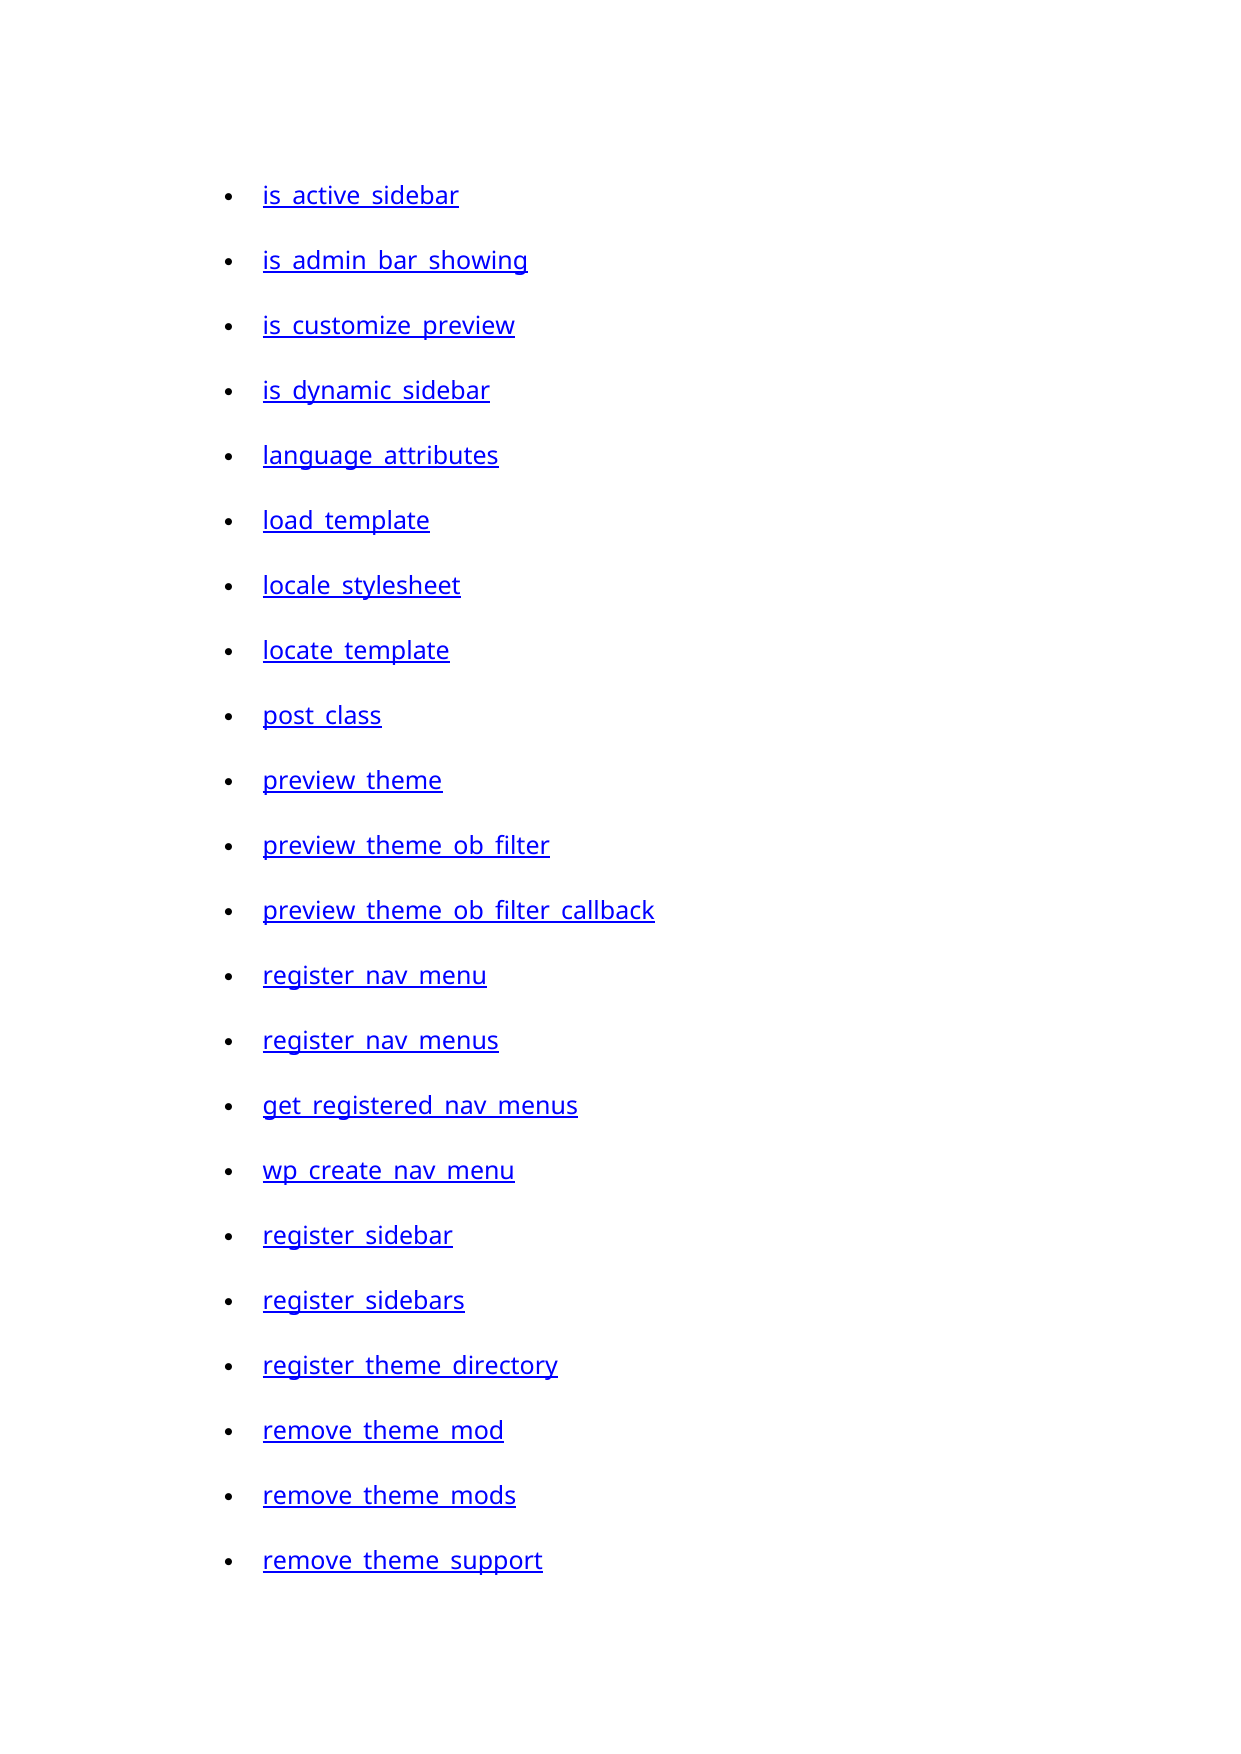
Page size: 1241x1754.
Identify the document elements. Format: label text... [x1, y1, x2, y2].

list is_dynamic_sidebar [225, 357, 1053, 422]
list post_class [225, 682, 1053, 747]
list register_sidebar [225, 1202, 1053, 1267]
list locate_template [225, 617, 1053, 682]
list preview_theme_ob_filter [225, 812, 1053, 877]
list wp_create_nav_menu [225, 1137, 1053, 1202]
list remove_theme_mod [225, 1397, 1053, 1462]
list is_active_sidebar [225, 162, 1053, 227]
list remove_theme_mods [225, 1462, 1053, 1527]
list is_customize_preview [225, 292, 1053, 357]
list preview_theme_ob_filter_callback [225, 877, 1053, 942]
list is_admin_bar_showing [225, 227, 1053, 292]
list load_template [225, 487, 1053, 552]
list register_theme_directory [225, 1332, 1053, 1397]
list get_registered_nav_menus [225, 1072, 1053, 1137]
list register_nav_menu [225, 942, 1053, 1007]
list preview_theme [225, 747, 1053, 812]
list language_attributes [225, 422, 1053, 487]
list remove_theme_support [225, 1527, 1053, 1592]
list register_sidebars [225, 1267, 1053, 1332]
list locale_stylesheet [225, 552, 1053, 617]
list register_nav_menus [225, 1007, 1053, 1072]
